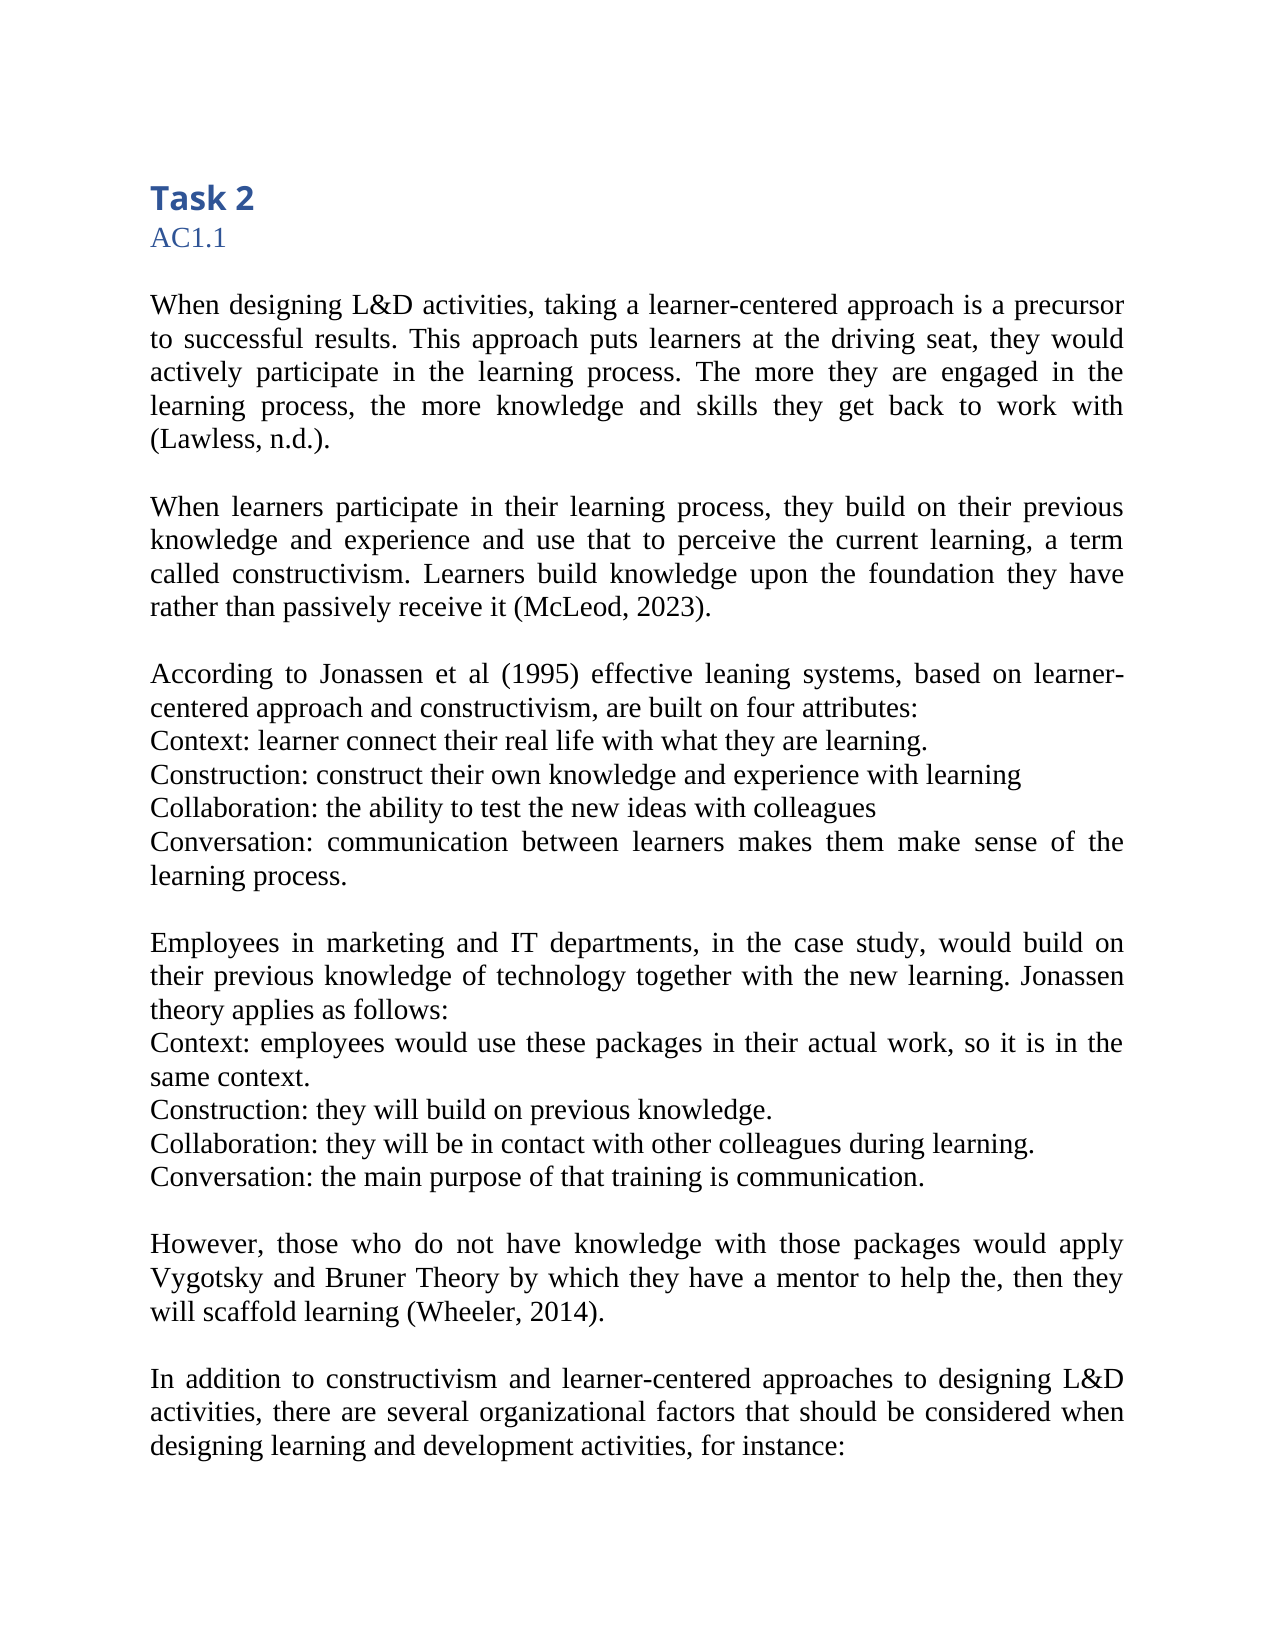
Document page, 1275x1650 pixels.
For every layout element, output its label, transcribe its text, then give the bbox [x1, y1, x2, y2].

text Context: employees would use these packages in their actual work, so it is in the same context. [150, 1025, 1125, 1092]
text Collaboration: the ability to test the new ideas with colleagues [150, 791, 1125, 824]
text However, those who do not have knowledge with those packages would apply Vygotsky and Bruner Theory by which they have a mentor to help the, then they will scaffold learning (Wheeler, 2014). [150, 1227, 1125, 1327]
text When designing L&D activities, taking a learner-centered approach is a precursor to successful results. This approach puts learners at the driving seat, they would actively participate in the learning process. The more they are engaged in the learning process, the more knowledge and skills they get back to work with (Lawless, n.d.). [150, 287, 1125, 455]
text Employees in marketing and IT departments, in the case study, would build on their previous knowledge of technology together with the new learning. Jonassen theory applies as follows: [150, 925, 1125, 1025]
subtitle AC1.1 [150, 220, 1125, 254]
text In addition to constructivism and learner-centered approaches to designing L&D activities, there are several organizational factors that should be considered when designing learning and development activities, for instance: [150, 1361, 1125, 1461]
text Conversation: the main purpose of that training is communication. [150, 1159, 1125, 1193]
text When learners participate in their learning process, they build on their previous knowledge and experience and use that to perceive the current learning, a term called constructivism. Learners build knowledge upon the foundation they have rather than passively receive it (McLeod, 2023). [150, 489, 1125, 623]
text Conversation: communication between learners makes them make sense of the learning process. [150, 824, 1125, 891]
text According to Jonassen et al (1995) effective leaning systems, based on learner-centered approach and constructivism, are built on four attributes: [150, 656, 1125, 723]
text Construction: construct their own knowledge and experience with learning [150, 757, 1125, 791]
text Collaboration: they will be in contact with other colleagues during learning. [150, 1126, 1125, 1159]
subtitle Task 2 [150, 175, 1125, 220]
text Context: learner connect their real life with what they are learning. [150, 723, 1125, 757]
text Construction: they will build on previous knowledge. [150, 1092, 1125, 1126]
